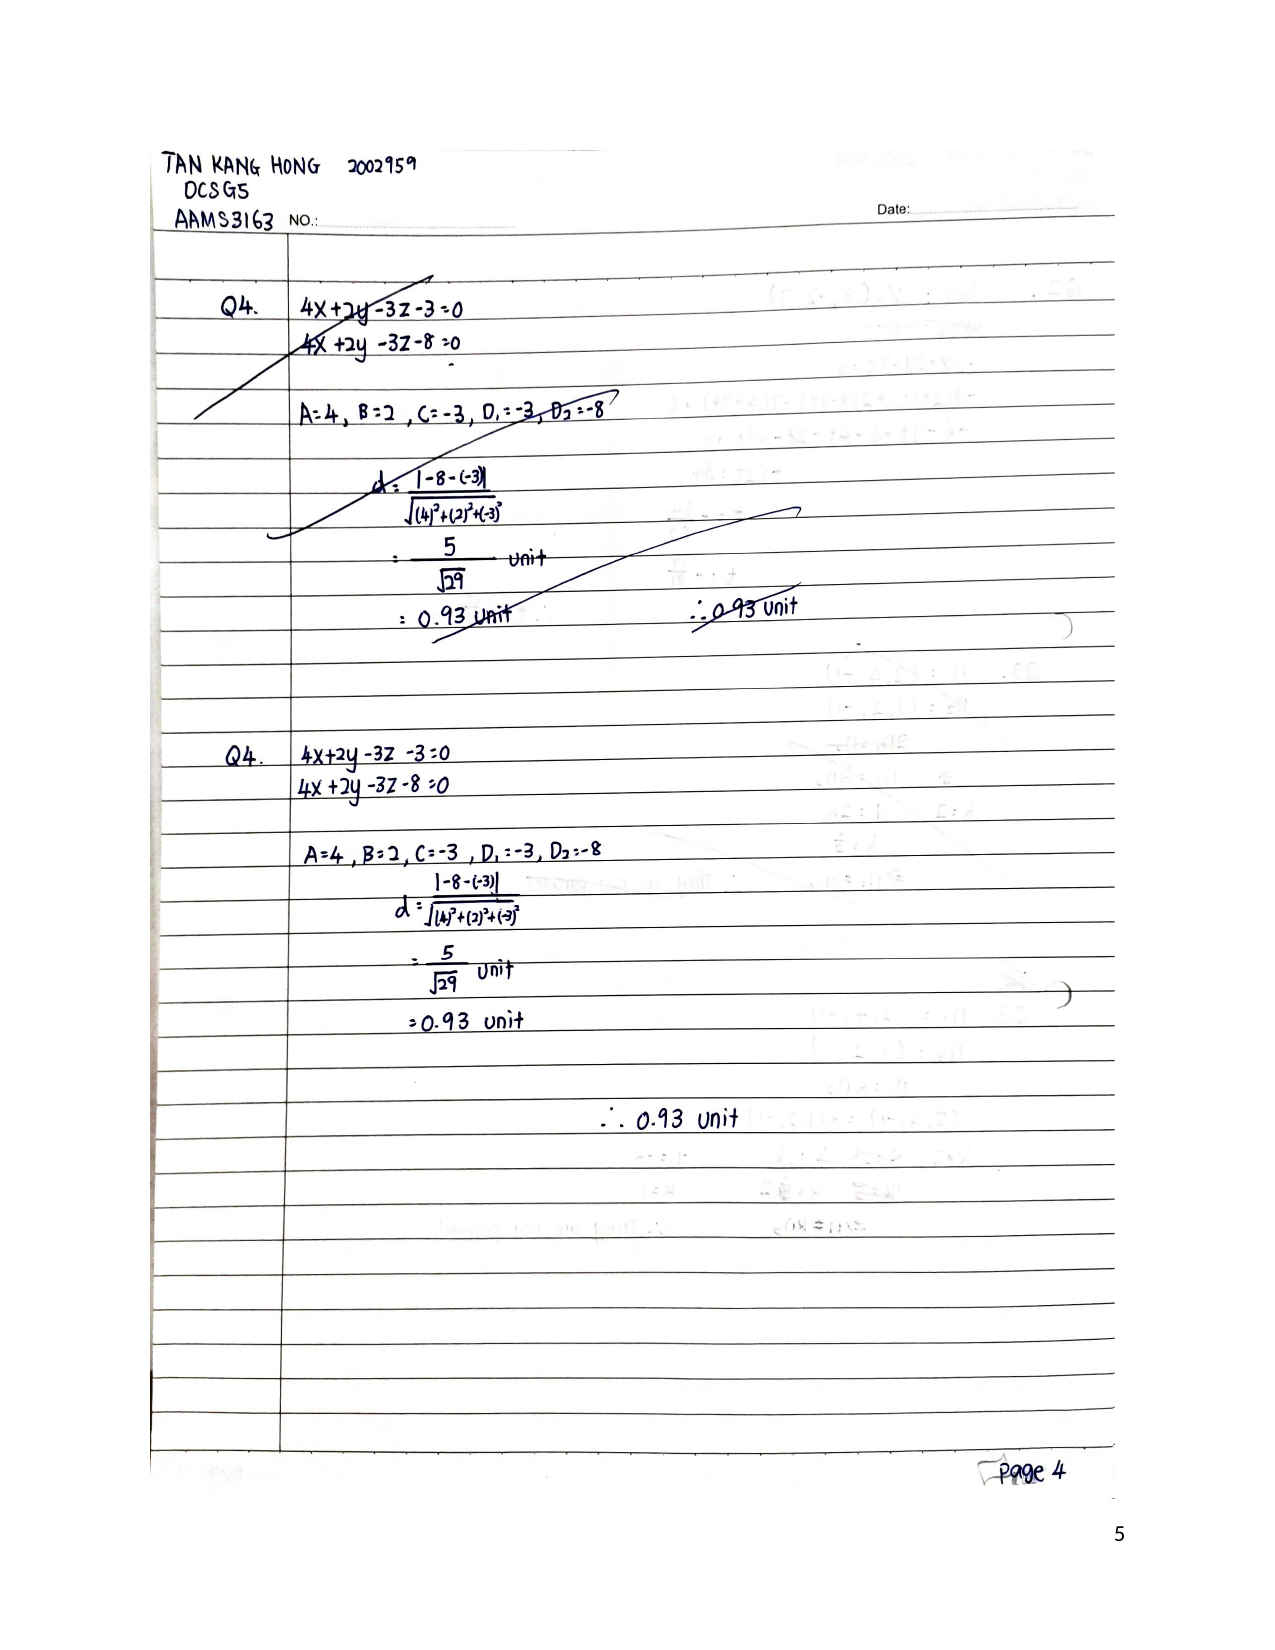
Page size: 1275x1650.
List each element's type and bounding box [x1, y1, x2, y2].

picture [150, 150, 1115, 1499]
